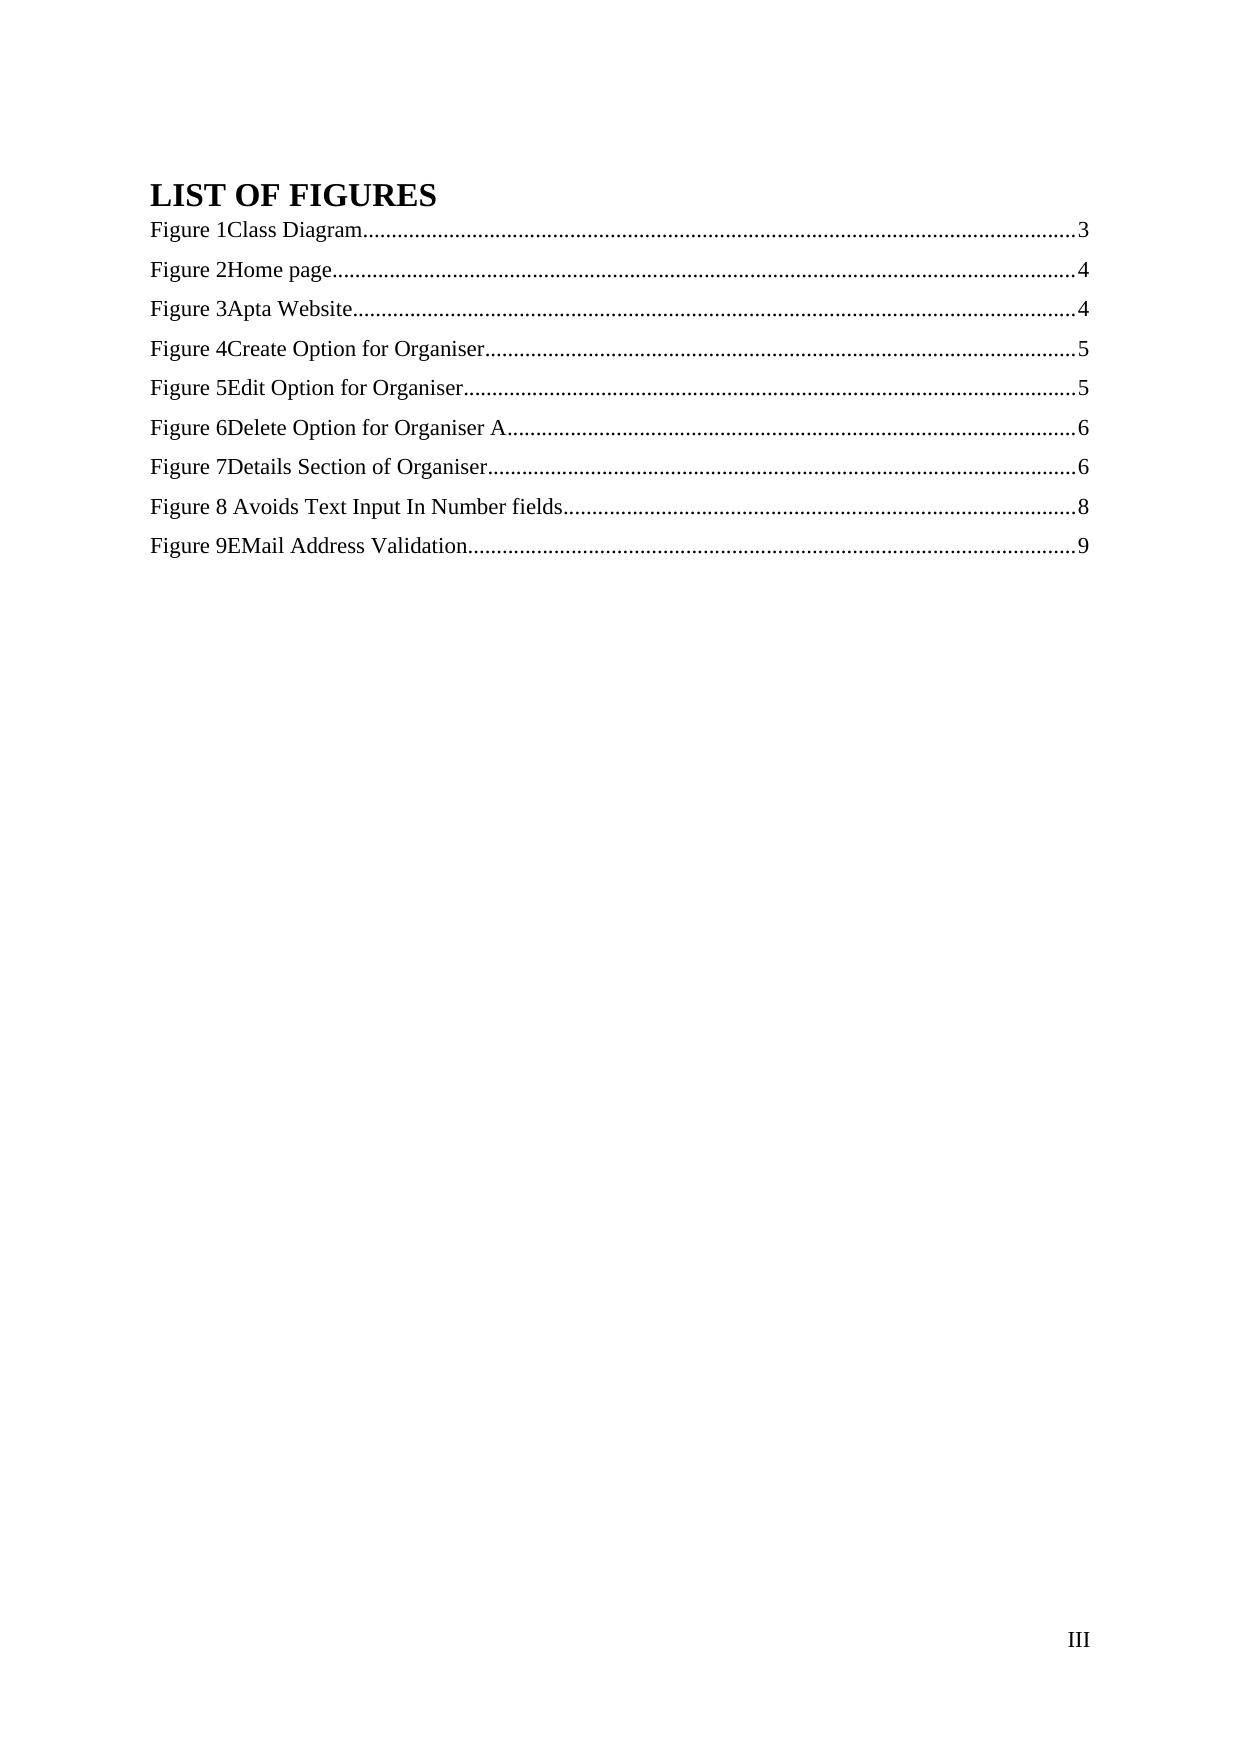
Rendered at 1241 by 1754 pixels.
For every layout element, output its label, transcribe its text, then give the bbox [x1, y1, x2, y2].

text Figure 6Delete Option for Organiser A 6 [150, 414, 1090, 440]
text Figure 9EMail Address Validation 9 [150, 532, 1090, 558]
text Figure 1Class Diagram 3 [150, 216, 1090, 243]
text Figure 8 Avoids Text Input In Number fields 8 [150, 493, 1090, 519]
text Figure 7Details Section of Organiser 6 [150, 453, 1090, 479]
text Figure 2Home page 4 [150, 256, 1090, 282]
text Figure 4Create Option for Organiser 5 [150, 335, 1090, 361]
subtitle LIST OF FIGURES [150, 175, 1090, 213]
text Figure 5Edit Option for Organiser 5 [150, 374, 1090, 401]
text Figure 3Apta Website 4 [150, 295, 1090, 322]
